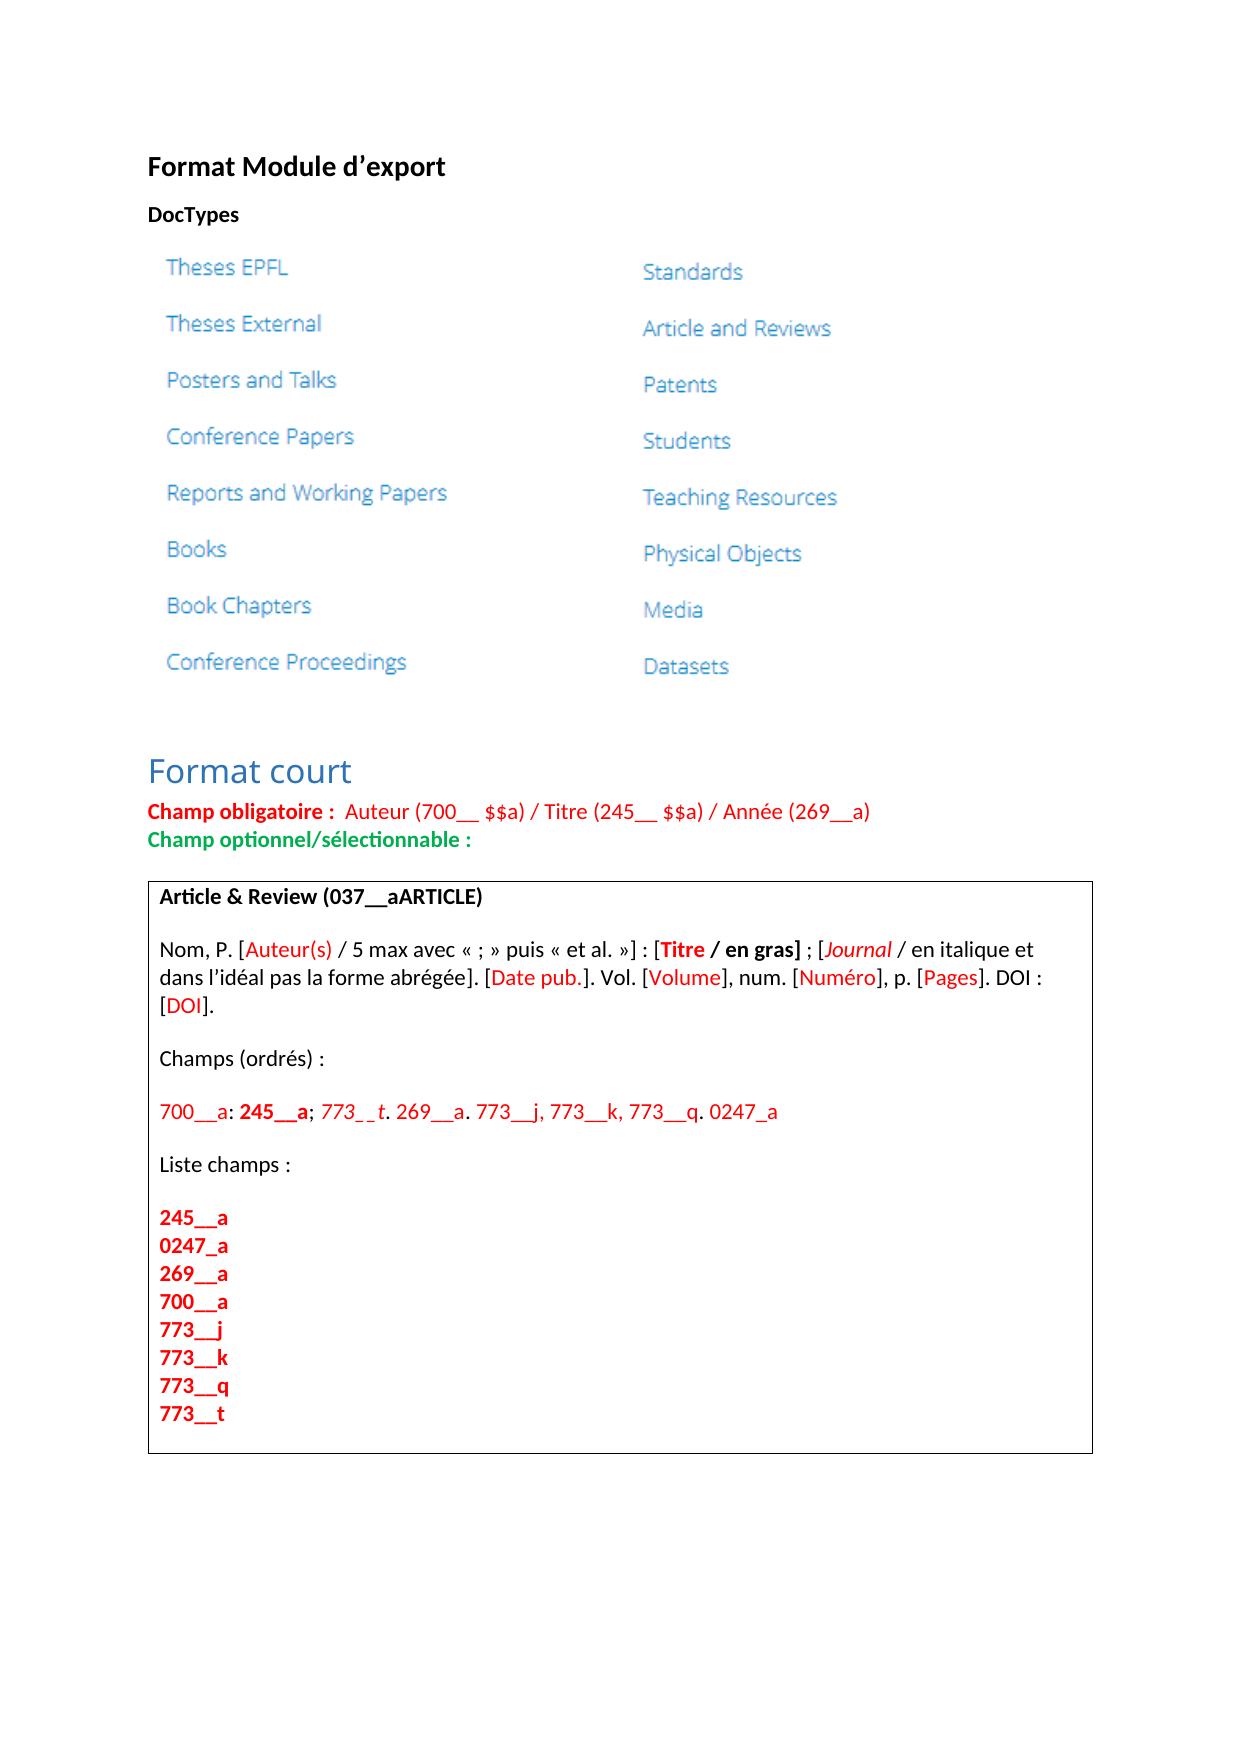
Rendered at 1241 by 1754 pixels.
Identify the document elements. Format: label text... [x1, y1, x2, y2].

subtitle Format court [148, 748, 1093, 793]
text DocTypes [148, 200, 1093, 228]
picture [630, 244, 875, 693]
text Format Module d’export [148, 148, 1093, 183]
text Champ obligatoire : Auteur (700__ $$a) / Titre (245__ $$a) / Année (269__a) [148, 797, 1093, 825]
table_header Article & Review (037__aARTICLE) Nom, P. [Auteur(s) / 5 max avec « ; » puis « et al. »] : [Titre / en gras] ; [Journal / en italique et dans l’idéal pas la forme abrégée]. [Date pub.]. Vol. [Volume], num. [Numéro], p. [Pages]. DOI : [DOI]. Champs (ordrés) : 700__a: 245__a; 773__t. 269__a. 773__j, 773__k, 773__q. 0247_a Liste champs : 245__a 0247_a 269__a 700__a 773__j 773__k 773__q 773__t [149, 882, 1092, 1452]
text Champ optionnel/sélectionnable : [148, 825, 1093, 853]
picture [158, 245, 461, 695]
table_header [148, 245, 619, 723]
table_header [620, 245, 1092, 723]
